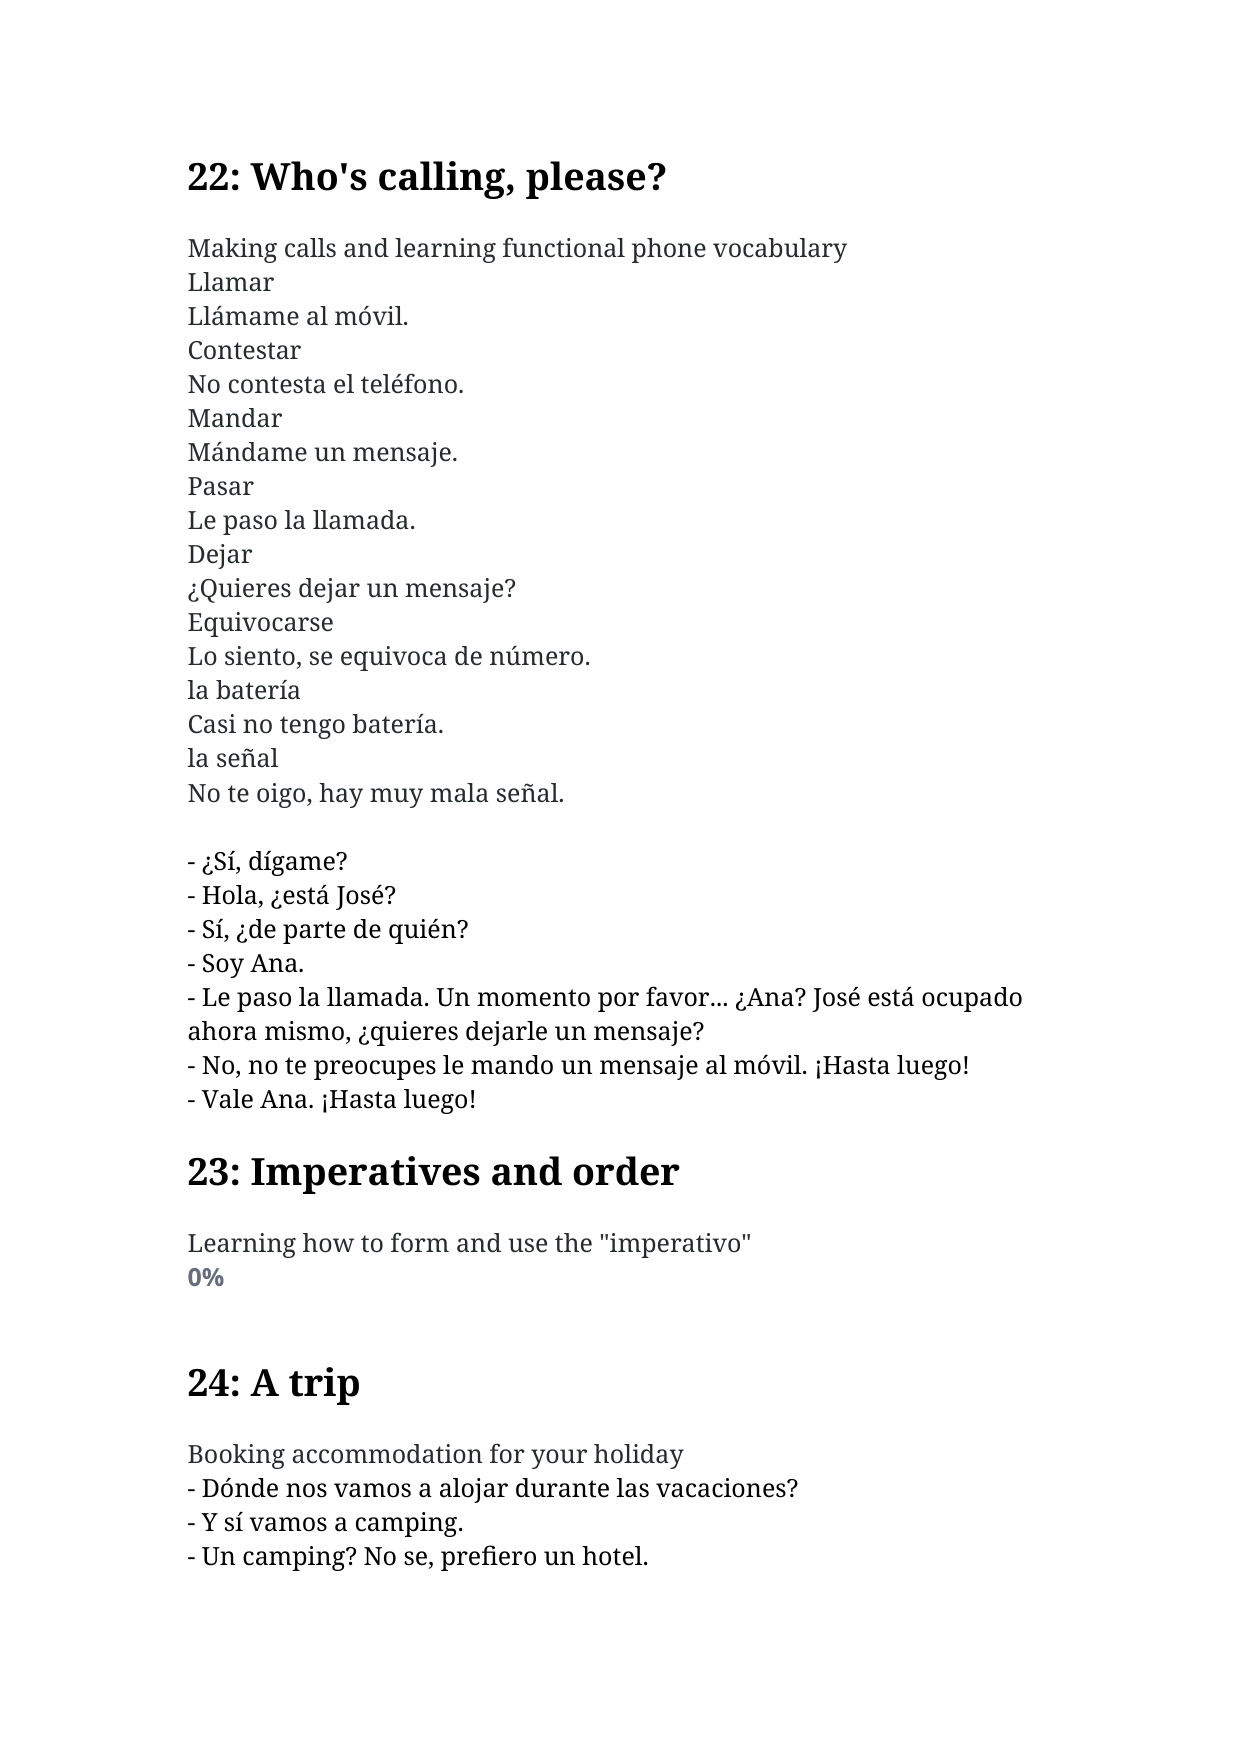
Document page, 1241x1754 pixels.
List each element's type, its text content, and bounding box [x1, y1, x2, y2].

text - Sí, ¿de parte de quién? [187, 911, 1053, 946]
text No te oigo, hay muy mala señal. [187, 775, 1053, 809]
text Booking accommodation for your holiday [187, 1437, 1053, 1471]
text Learning how to form and use the "imperativo" [187, 1225, 1053, 1259]
text No contesta el teléfono. [187, 366, 1053, 401]
text Equivocarse [187, 605, 1053, 639]
text - Un camping? No se, prefiero un hotel. [187, 1539, 1053, 1573]
text Contestar [187, 332, 1053, 366]
text - ¿Sí, dígame? [187, 843, 1053, 877]
text 0% [187, 1259, 1053, 1293]
subtitle 22: Who's calling, please? [187, 150, 1053, 201]
text - No, no te preocupes le mando un mensaje al móvil. ¡Hasta luego! [187, 1048, 1053, 1082]
text - Dónde nos vamos a alojar durante las vacaciones? [187, 1471, 1053, 1505]
text Lo siento, se equivoca de número. [187, 639, 1053, 673]
subtitle 24: A trip [187, 1357, 1053, 1408]
text Pasar [187, 469, 1053, 503]
text Le paso la llamada. [187, 503, 1053, 537]
text - Y sí vamos a camping. [187, 1505, 1053, 1539]
text ¿Quieres dejar un mensaje? [187, 571, 1053, 605]
text Mandar [187, 401, 1053, 434]
text - Vale Ana. ¡Hasta luego! [187, 1082, 1053, 1116]
subtitle 23: Imperatives and order [187, 1145, 1053, 1196]
text - Le paso la llamada. Un momento por favor... ¿Ana? José está ocupado ahora mismo, ¿quieres dejarle un mensaje? [187, 979, 1053, 1048]
text Making calls and learning functional phone vocabulary [187, 230, 1053, 264]
text Llámame al móvil. [187, 298, 1053, 332]
text la batería [187, 673, 1053, 707]
text la señal [187, 741, 1053, 775]
text Mándame un mensaje. [187, 434, 1053, 469]
text - Hola, ¿está José? [187, 877, 1053, 911]
text Dejar [187, 537, 1053, 571]
text Casi no tengo batería. [187, 707, 1053, 741]
text Llamar [187, 264, 1053, 298]
text - Soy Ana. [187, 946, 1053, 979]
